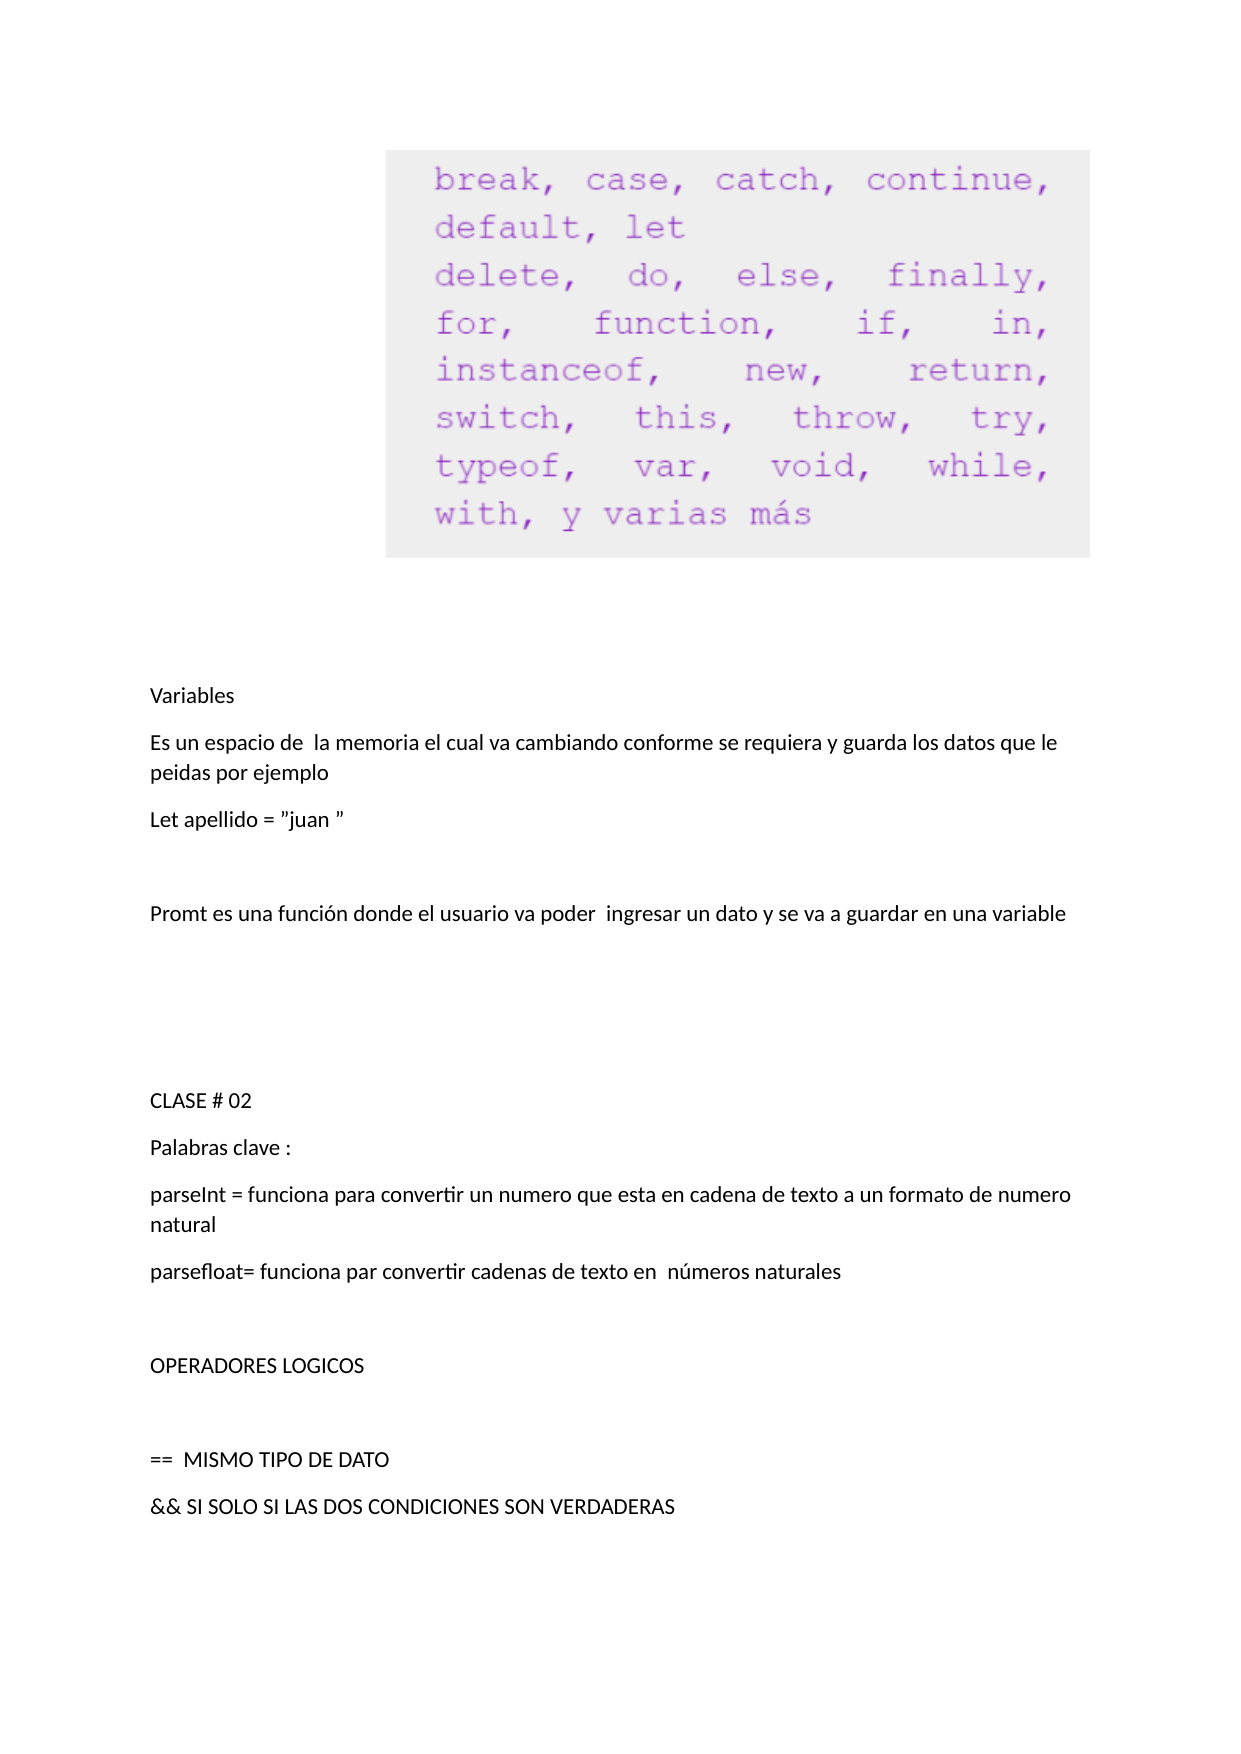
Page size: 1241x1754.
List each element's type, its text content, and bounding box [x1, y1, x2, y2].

picture [385, 150, 1091, 569]
text Variables [150, 681, 1090, 709]
text && SI SOLO SI LAS DOS CONDICIONES SON VERDADERAS [150, 1492, 1090, 1520]
text Palabras clave : [150, 1133, 1090, 1162]
text == MISMO TIPO DE DATO [150, 1445, 1090, 1473]
text Let apellido = ”juan ” [150, 805, 1090, 833]
text OPERADORES LOGICOS [150, 1351, 1090, 1379]
text parsefloat= funciona par convertir cadenas de texto en números naturales [150, 1257, 1090, 1286]
text parseInt = funciona para convertir un numero que esta en cadena de texto a un formato de numero natural [150, 1180, 1090, 1239]
text CLASE # 02 [150, 1087, 1090, 1115]
text Es un espacio de la memoria el cual va cambiando conforme se requiera y guarda los datos que le peidas por ejemplo [150, 728, 1090, 787]
text Promt es una función donde el usuario va poder ingresar un dato y se va a guardar en una variable [150, 899, 1090, 927]
